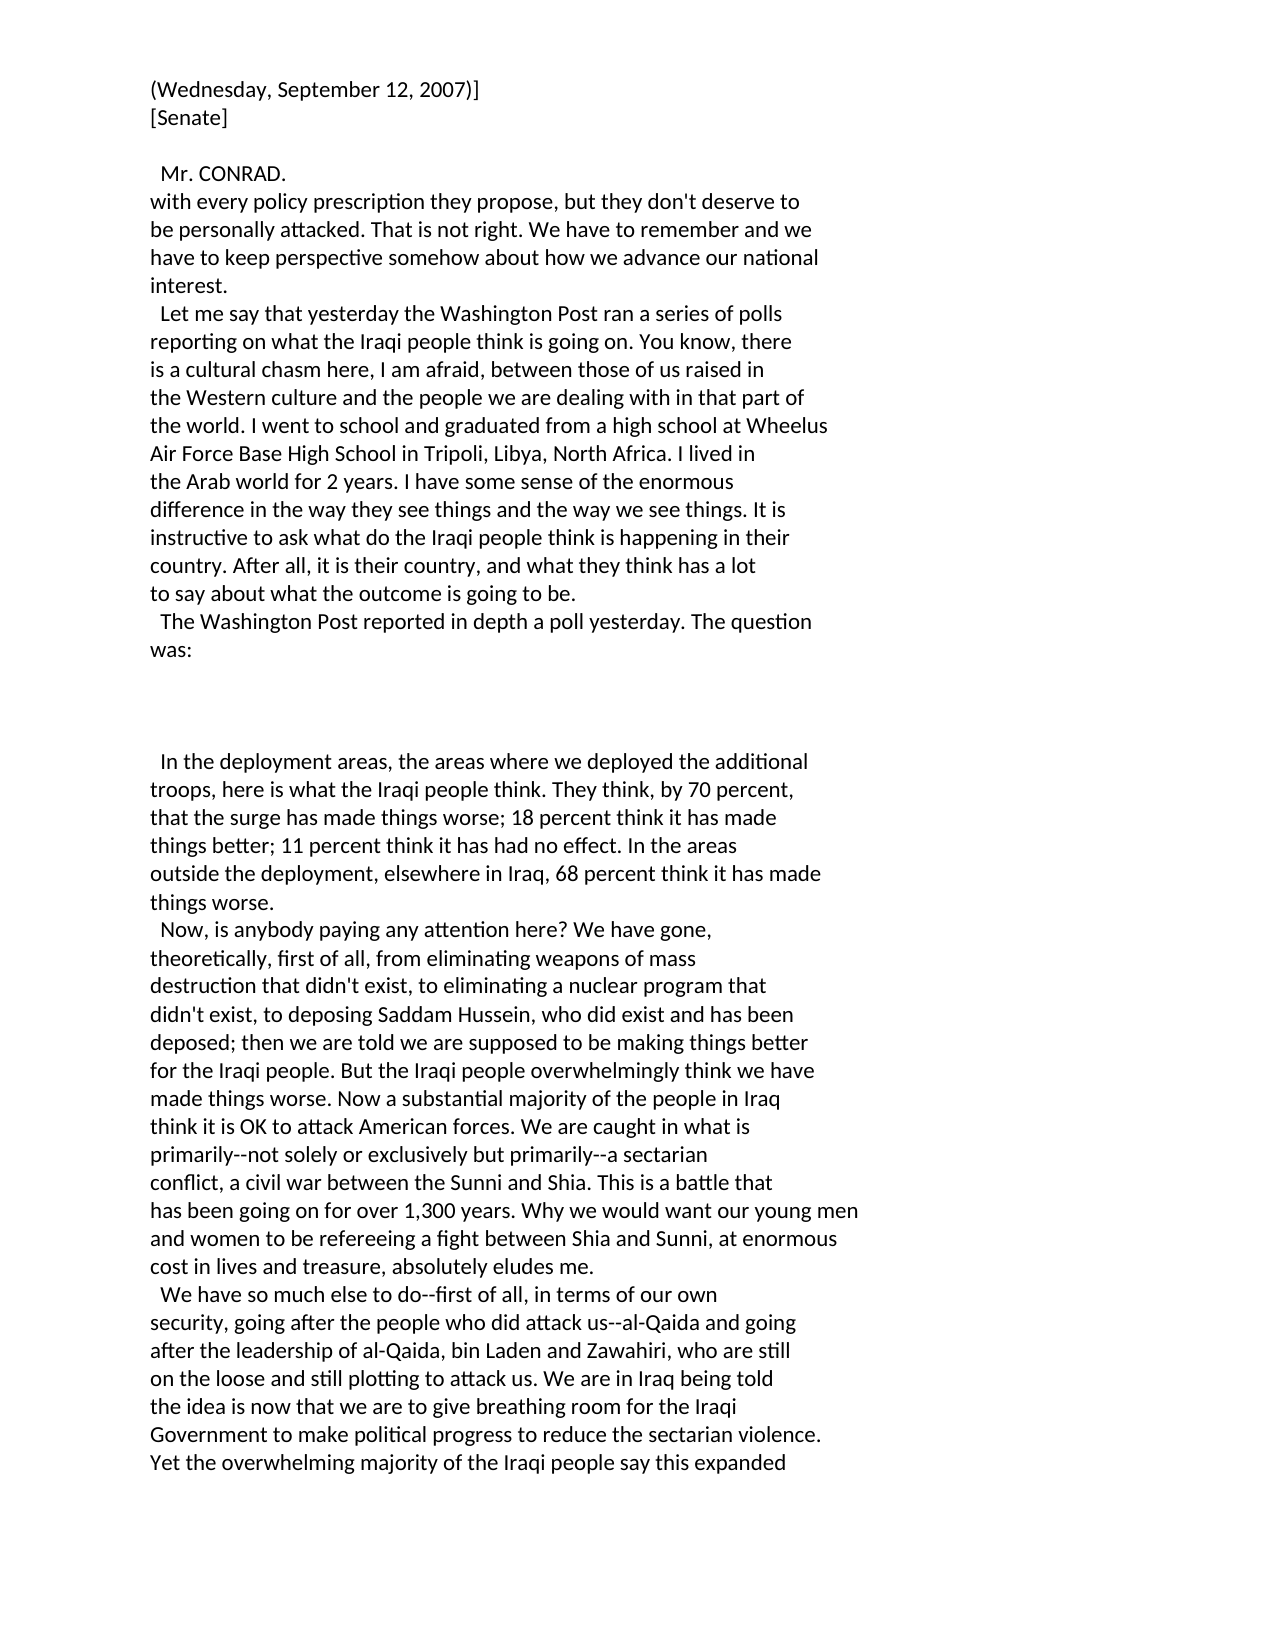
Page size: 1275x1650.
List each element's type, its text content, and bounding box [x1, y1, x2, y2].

text be personally attacked. That is not right. We have to remember and we [150, 215, 1125, 243]
text interest. [150, 271, 1125, 299]
text was: [150, 635, 1125, 663]
text the Arab world for 2 years. I have some sense of the enormous [150, 467, 1125, 495]
text after the leadership of al-Qaida, bin Laden and Zawahiri, who are still [150, 1336, 1125, 1364]
text outside the deployment, elsewhere in Iraq, 68 percent think it has made [150, 859, 1125, 888]
text things better; 11 percent think it has had no effect. In the areas [150, 832, 1125, 859]
text Let me say that yesterday the Washington Post ran a series of polls [150, 299, 1125, 327]
text things worse. [150, 888, 1125, 916]
text has been going on for over 1,300 years. Why we would want our young men [150, 1196, 1125, 1224]
text security, going after the people who did attack us--al-Qaida and going [150, 1308, 1125, 1336]
text is a cultural chasm here, I am afraid, between those of us raised in [150, 355, 1125, 383]
text primarily--not solely or exclusively but primarily--a sectarian [150, 1140, 1125, 1168]
text destruction that didn't exist, to eliminating a nuclear program that [150, 972, 1125, 1000]
text think it is OK to attack American forces. We are caught in what is [150, 1112, 1125, 1140]
text and women to be refereeing a fight between Shia and Sunni, at enormous [150, 1224, 1125, 1252]
text difference in the way they see things and the way we see things. It is [150, 495, 1125, 523]
text Now, is anybody paying any attention here? We have gone, [150, 916, 1125, 944]
text to say about what the outcome is going to be. [150, 579, 1125, 607]
text country. After all, it is their country, and what they think has a lot [150, 551, 1125, 579]
text have to keep perspective somehow about how we advance our national [150, 243, 1125, 271]
text that the surge has made things worse; 18 percent think it has made [150, 803, 1125, 832]
text Air Force Base High School in Tripoli, Libya, North Africa. I lived in [150, 439, 1125, 467]
text for the Iraqi people. But the Iraqi people overwhelmingly think we have [150, 1056, 1125, 1084]
text cost in lives and treasure, absolutely eludes me. [150, 1252, 1125, 1280]
text In the deployment areas, the areas where we deployed the additional [150, 747, 1125, 776]
text Government to make political progress to reduce the sectarian violence. [150, 1420, 1125, 1448]
text instructive to ask what do the Iraqi people think is happening in their [150, 523, 1125, 551]
text Yet the overwhelming majority of the Iraqi people say this expanded [150, 1448, 1125, 1476]
text The Washington Post reported in depth a poll yesterday. The question [150, 607, 1125, 635]
text deposed; then we are told we are supposed to be making things better [150, 1028, 1125, 1056]
text reporting on what the Iraqi people think is going on. You know, there [150, 327, 1125, 355]
text conflict, a civil war between the Sunni and Shia. This is a battle that [150, 1168, 1125, 1196]
text troops, here is what the Iraqi people think. They think, by 70 percent, [150, 776, 1125, 803]
text the idea is now that we are to give breathing room for the Iraqi [150, 1392, 1125, 1420]
text the Western culture and the people we are dealing with in that part of [150, 383, 1125, 411]
text theoretically, first of all, from eliminating weapons of mass [150, 944, 1125, 972]
text didn't exist, to deposing Saddam Hussein, who did exist and has been [150, 1000, 1125, 1028]
text We have so much else to do--first of all, in terms of our own [150, 1280, 1125, 1308]
text made things worse. Now a substantial majority of the people in Iraq [150, 1084, 1125, 1112]
text with every policy prescription they propose, but they don't deserve to [150, 187, 1125, 215]
text the world. I went to school and graduated from a high school at Wheelus [150, 411, 1125, 439]
text on the loose and still plotting to attack us. We are in Iraq being told [150, 1364, 1125, 1392]
